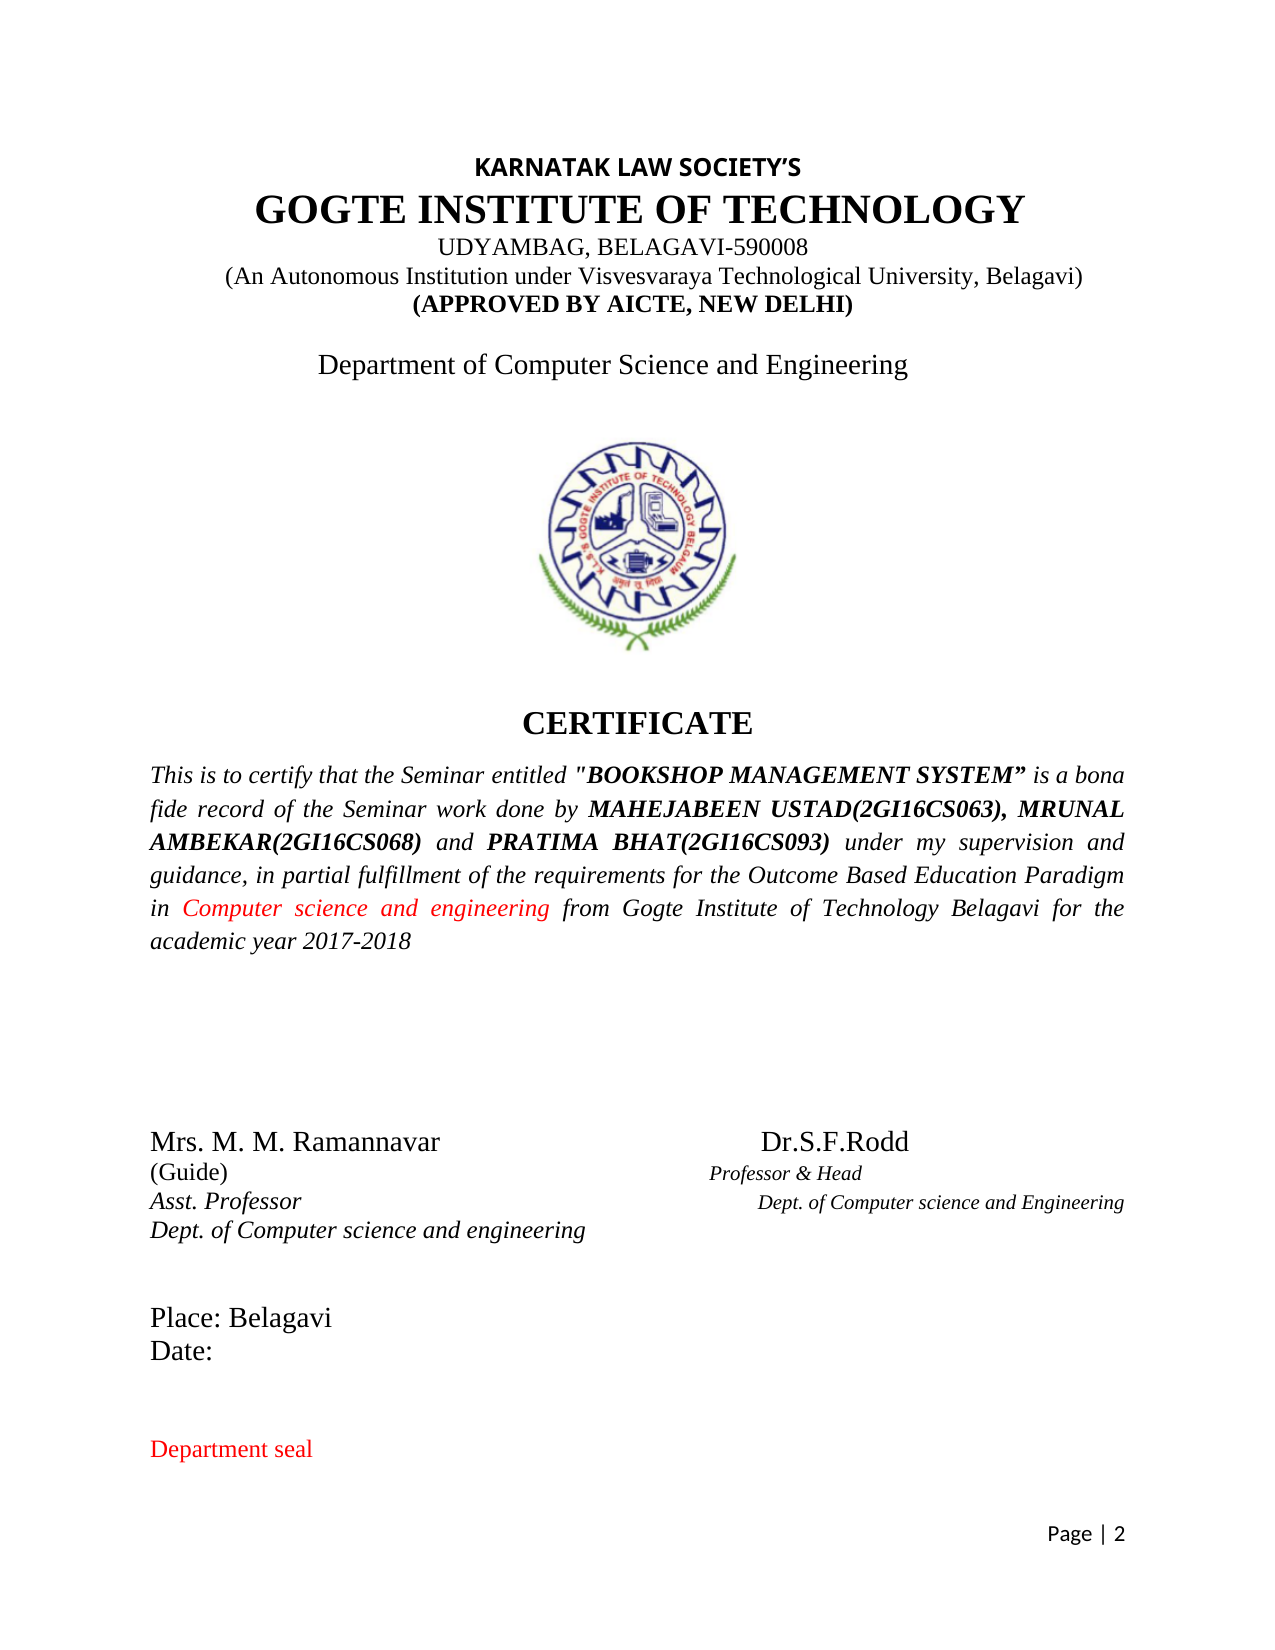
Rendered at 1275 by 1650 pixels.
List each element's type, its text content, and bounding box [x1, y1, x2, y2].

text (An Autonomous Institution under Visvesvaraya Technological University, Belagavi) [150, 261, 1125, 289]
text UDYAMBAG, BELAGAVI-590008 [150, 232, 1125, 261]
text GOGTE INSTITUTE OF TECHNOLOGY [150, 184, 1125, 232]
text Department seal [150, 1434, 1125, 1463]
text Place: Belagavi [150, 1300, 1125, 1333]
text Dept. of Computer science and engineering [150, 1215, 1125, 1244]
text (APPROVED BY AICTE, NEW DELHI) [150, 289, 1125, 318]
text CERTIFICATE [150, 703, 1125, 741]
text KARNATAK LAW SOCIETY’S [150, 150, 1125, 184]
text This is to certify that the Seminar entitled "BOOKSHOP MANAGEMENT SYSTEM” is a bona fide record of the Seminar work done by MAHEJABEEN USTAD(2GI16CS063), MRUNAL AMBEKAR(2GI16CS068) and PRATIMA BHAT(2GI16CS093) under my supervision and guidance, in partial fulfillment of the requirements for the Outcome Based Education Paradigm in Computer science and engineering from Gogte Institute of Technology Belagavi for the academic year 2017-2018 [150, 761, 1125, 954]
text (Guide) Professor & Head [150, 1157, 1125, 1186]
text Mrs. M. M. Ramannavar Dr.S.F.Rodd [150, 1124, 1125, 1157]
text Asst. Professor Dept. of Computer science and Engineering [150, 1186, 1125, 1215]
text Date: [150, 1333, 1125, 1367]
text Department of Computer Science and Engineering [150, 347, 1125, 381]
